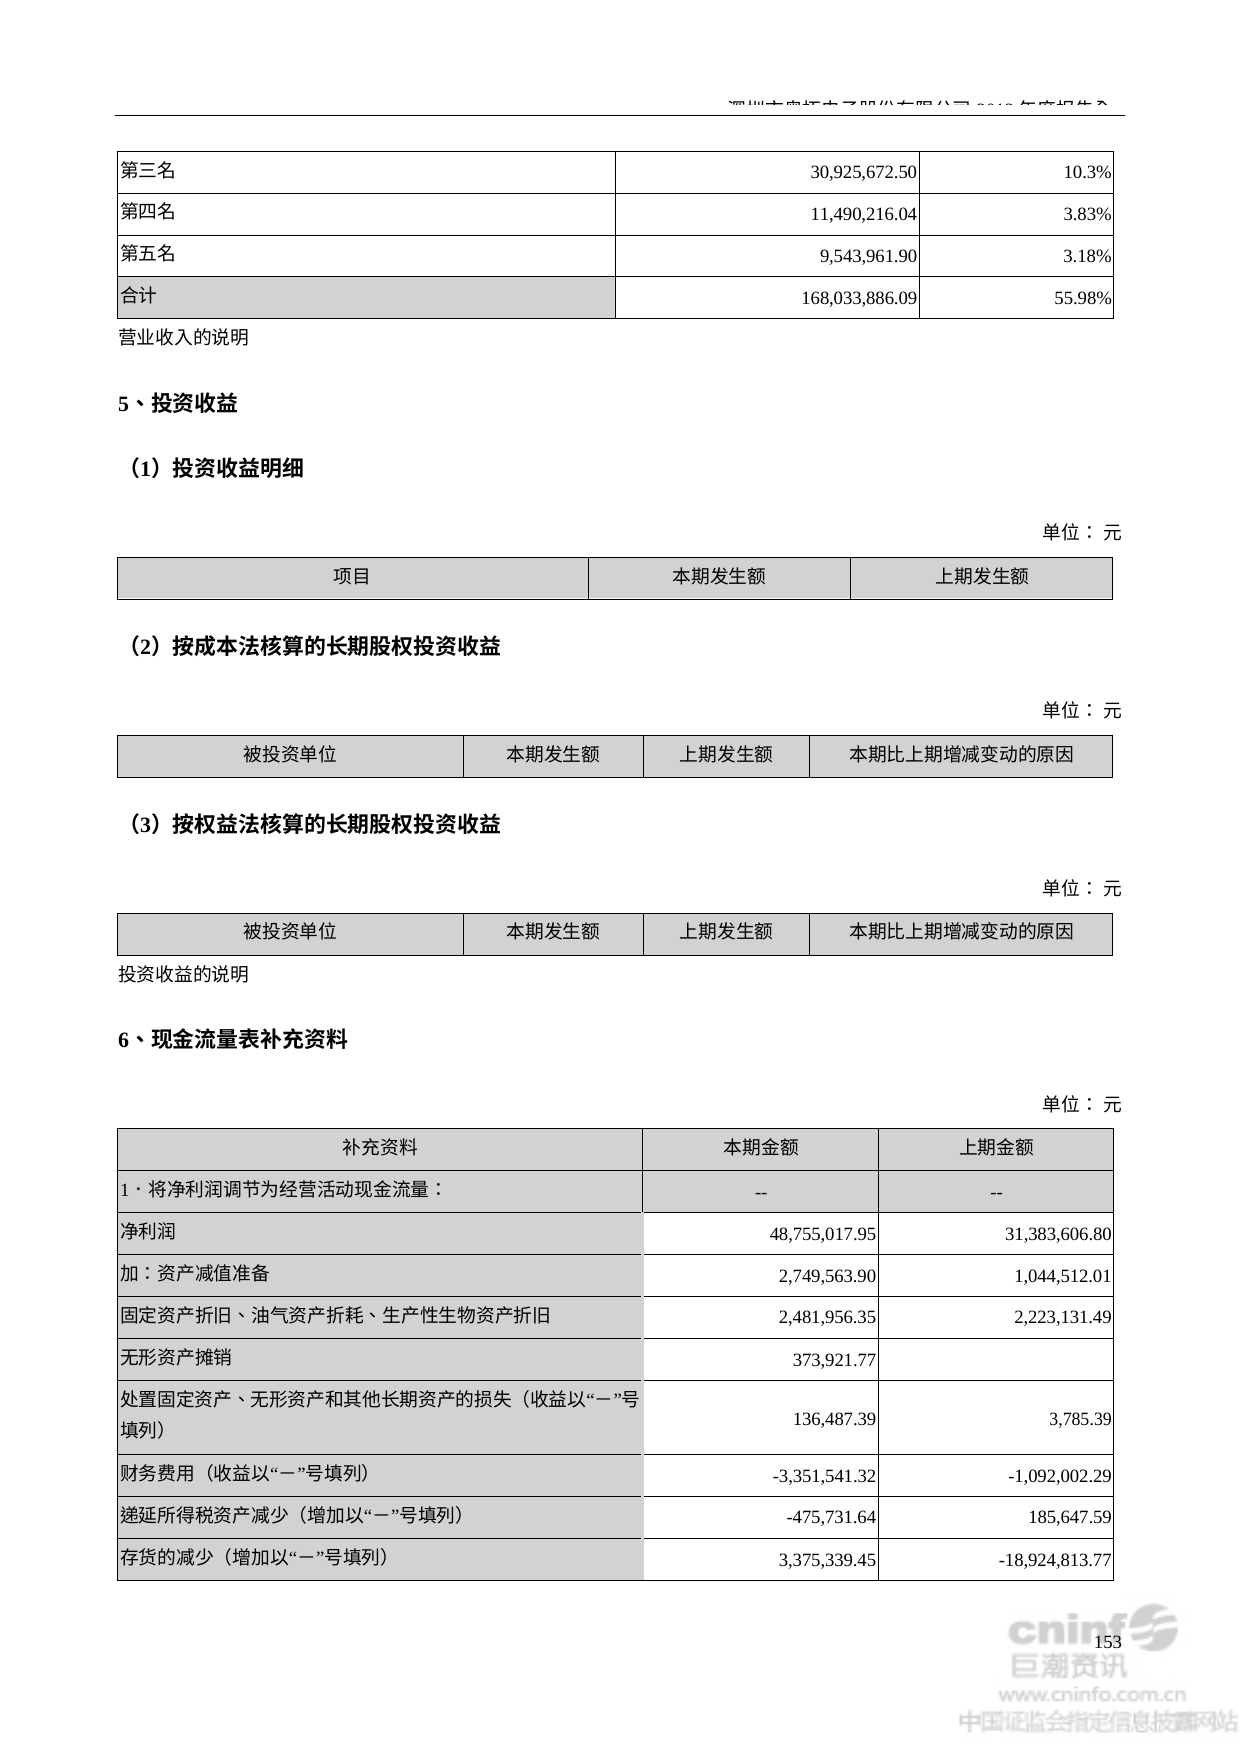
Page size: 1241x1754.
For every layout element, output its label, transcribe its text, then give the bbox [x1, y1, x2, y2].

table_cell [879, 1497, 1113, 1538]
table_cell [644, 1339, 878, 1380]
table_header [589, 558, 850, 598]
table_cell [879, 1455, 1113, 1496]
subtitle 5、投资收益 [118, 388, 1123, 417]
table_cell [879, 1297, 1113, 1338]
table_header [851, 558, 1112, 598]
text 单位： 元 [102, 519, 1122, 545]
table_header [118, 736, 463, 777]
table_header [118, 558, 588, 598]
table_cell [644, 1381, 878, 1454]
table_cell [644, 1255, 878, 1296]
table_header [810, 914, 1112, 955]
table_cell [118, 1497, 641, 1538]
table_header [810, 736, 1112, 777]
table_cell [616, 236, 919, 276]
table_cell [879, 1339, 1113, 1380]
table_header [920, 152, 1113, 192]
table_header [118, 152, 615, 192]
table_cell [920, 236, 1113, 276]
subtitle （2）按成本法核算的长期股权投资收益 [118, 631, 1123, 660]
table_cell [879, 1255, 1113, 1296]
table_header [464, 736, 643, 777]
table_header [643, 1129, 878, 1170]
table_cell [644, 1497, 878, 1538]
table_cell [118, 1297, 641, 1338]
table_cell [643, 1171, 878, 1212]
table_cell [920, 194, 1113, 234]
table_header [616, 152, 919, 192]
subtitle （1）投资收益明细 [118, 453, 1123, 482]
text 单位： 元 [102, 697, 1122, 723]
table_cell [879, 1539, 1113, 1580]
picture [958, 1593, 1241, 1754]
text 投资收益的说明 [118, 961, 1123, 986]
text 单位： 元 [102, 1091, 1122, 1117]
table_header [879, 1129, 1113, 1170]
text 营业收入的说明 [118, 324, 1123, 350]
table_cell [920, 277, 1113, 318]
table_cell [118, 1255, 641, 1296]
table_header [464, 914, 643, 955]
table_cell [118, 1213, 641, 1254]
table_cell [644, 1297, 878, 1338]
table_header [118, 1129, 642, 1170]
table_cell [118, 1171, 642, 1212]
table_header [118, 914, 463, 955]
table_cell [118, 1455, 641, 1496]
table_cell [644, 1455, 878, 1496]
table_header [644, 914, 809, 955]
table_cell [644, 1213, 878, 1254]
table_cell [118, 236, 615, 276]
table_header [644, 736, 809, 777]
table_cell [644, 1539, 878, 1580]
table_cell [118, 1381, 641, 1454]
subtitle （3）按权益法核算的长期股权投资收益 [118, 809, 1123, 838]
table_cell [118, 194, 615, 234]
subtitle 6、现金流量表补充资料 [118, 1024, 1123, 1054]
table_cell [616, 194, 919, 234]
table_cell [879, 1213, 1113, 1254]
text 单位： 元 [102, 876, 1122, 901]
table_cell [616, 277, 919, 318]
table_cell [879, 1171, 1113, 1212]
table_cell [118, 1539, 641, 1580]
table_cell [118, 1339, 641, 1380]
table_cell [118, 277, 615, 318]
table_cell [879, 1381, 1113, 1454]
